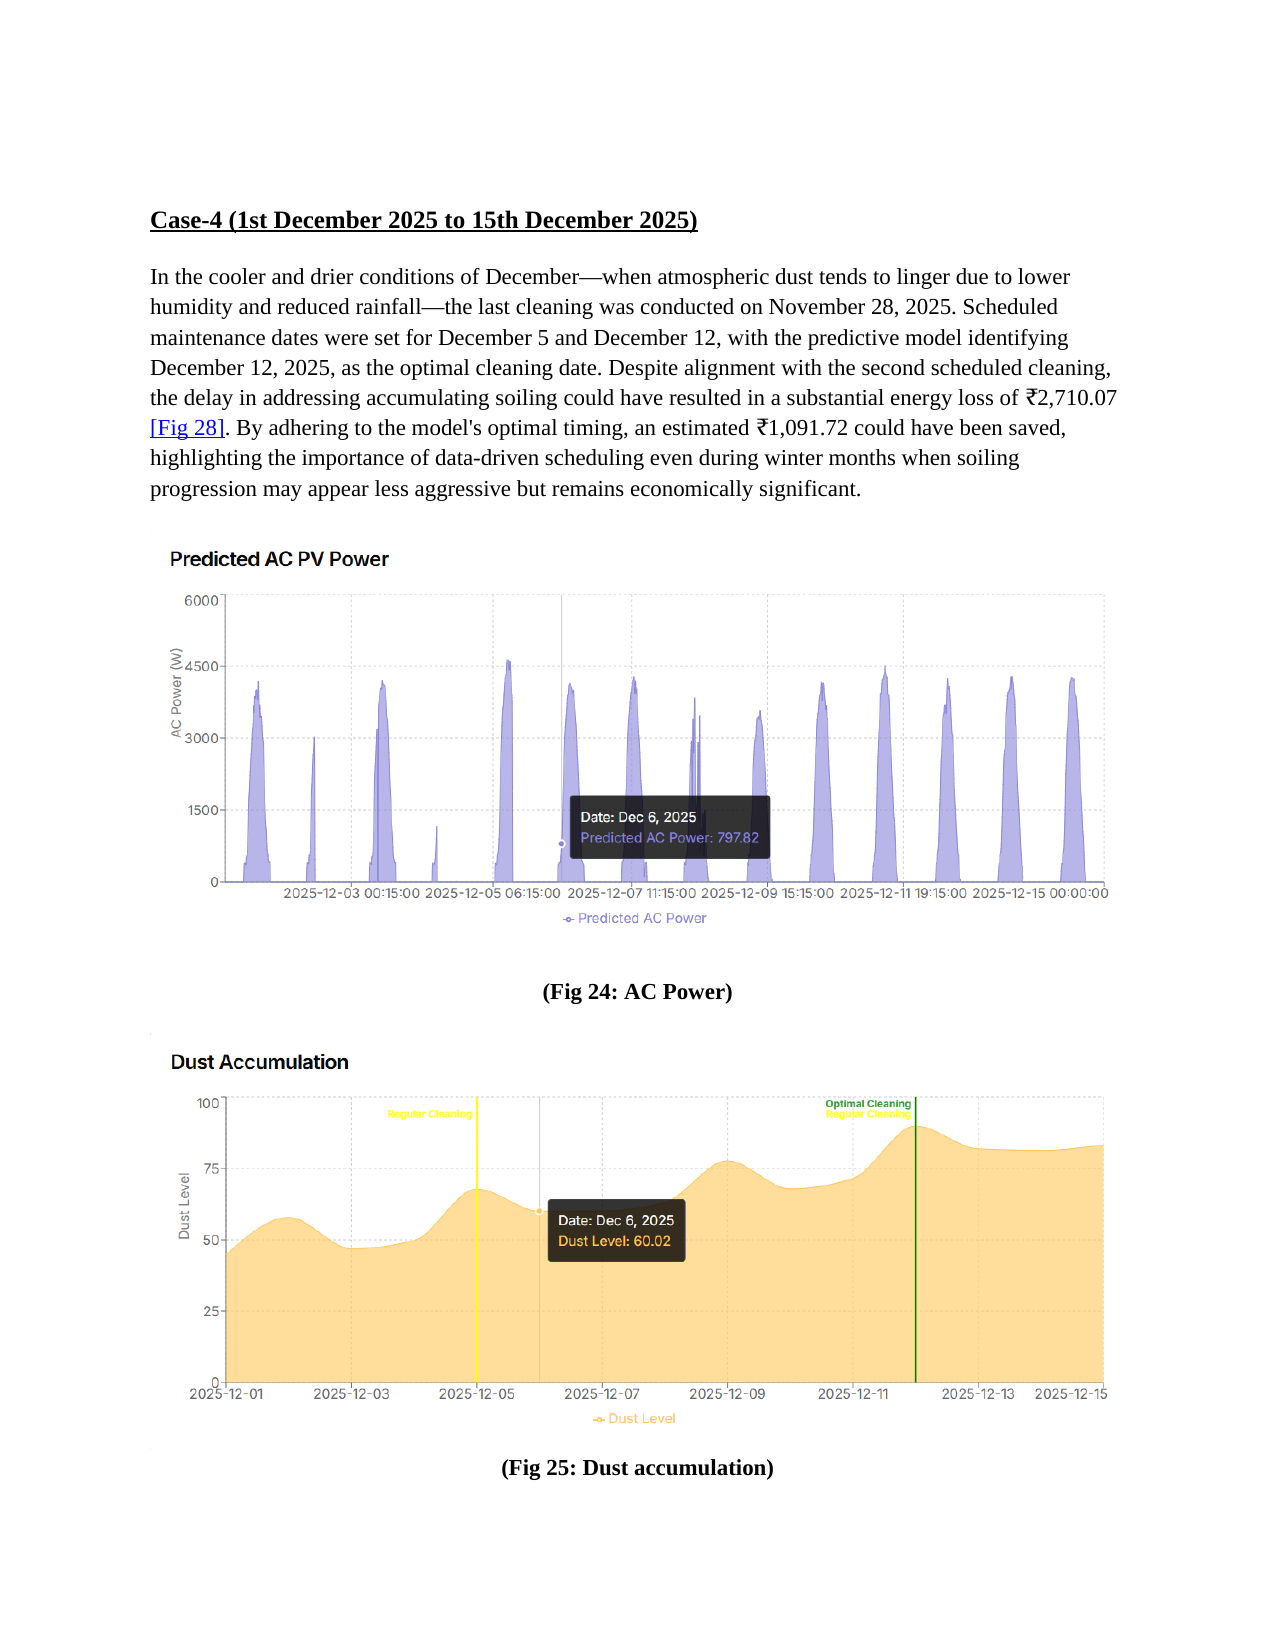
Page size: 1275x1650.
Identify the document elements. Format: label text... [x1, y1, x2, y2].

text Case-4 (1st December 2025 to 15th December 2025) [150, 205, 1125, 234]
text (Fig 25: Dust accumulation) [150, 1450, 1125, 1480]
text (Fig 24: AC Power) [150, 978, 1125, 1004]
picture [150, 530, 1125, 949]
text In the cooler and drier conditions of December—when atmospheric dust tends to linger due to lower humidity and reduced rainfall—the last cleaning was conducted on November 28, 2025. Scheduled maintenance dates were set for December 5 and December 12, with the predictive model identifying December 12, 2025, as the optimal cleaning date. Despite alignment with the second scheduled cleaning, the delay in addressing accumulating soiling could have resulted in a substantial energy loss of ₹2,710.07 [Fig 28]. By adhering to the model's optimal timing, an estimated ₹1,091.72 could have been saved, highlighting the importance of data-driven scheduling even during winter months when soiling progression may appear less aggressive but remains economically significant. [150, 263, 1125, 501]
picture [150, 1033, 1125, 1450]
